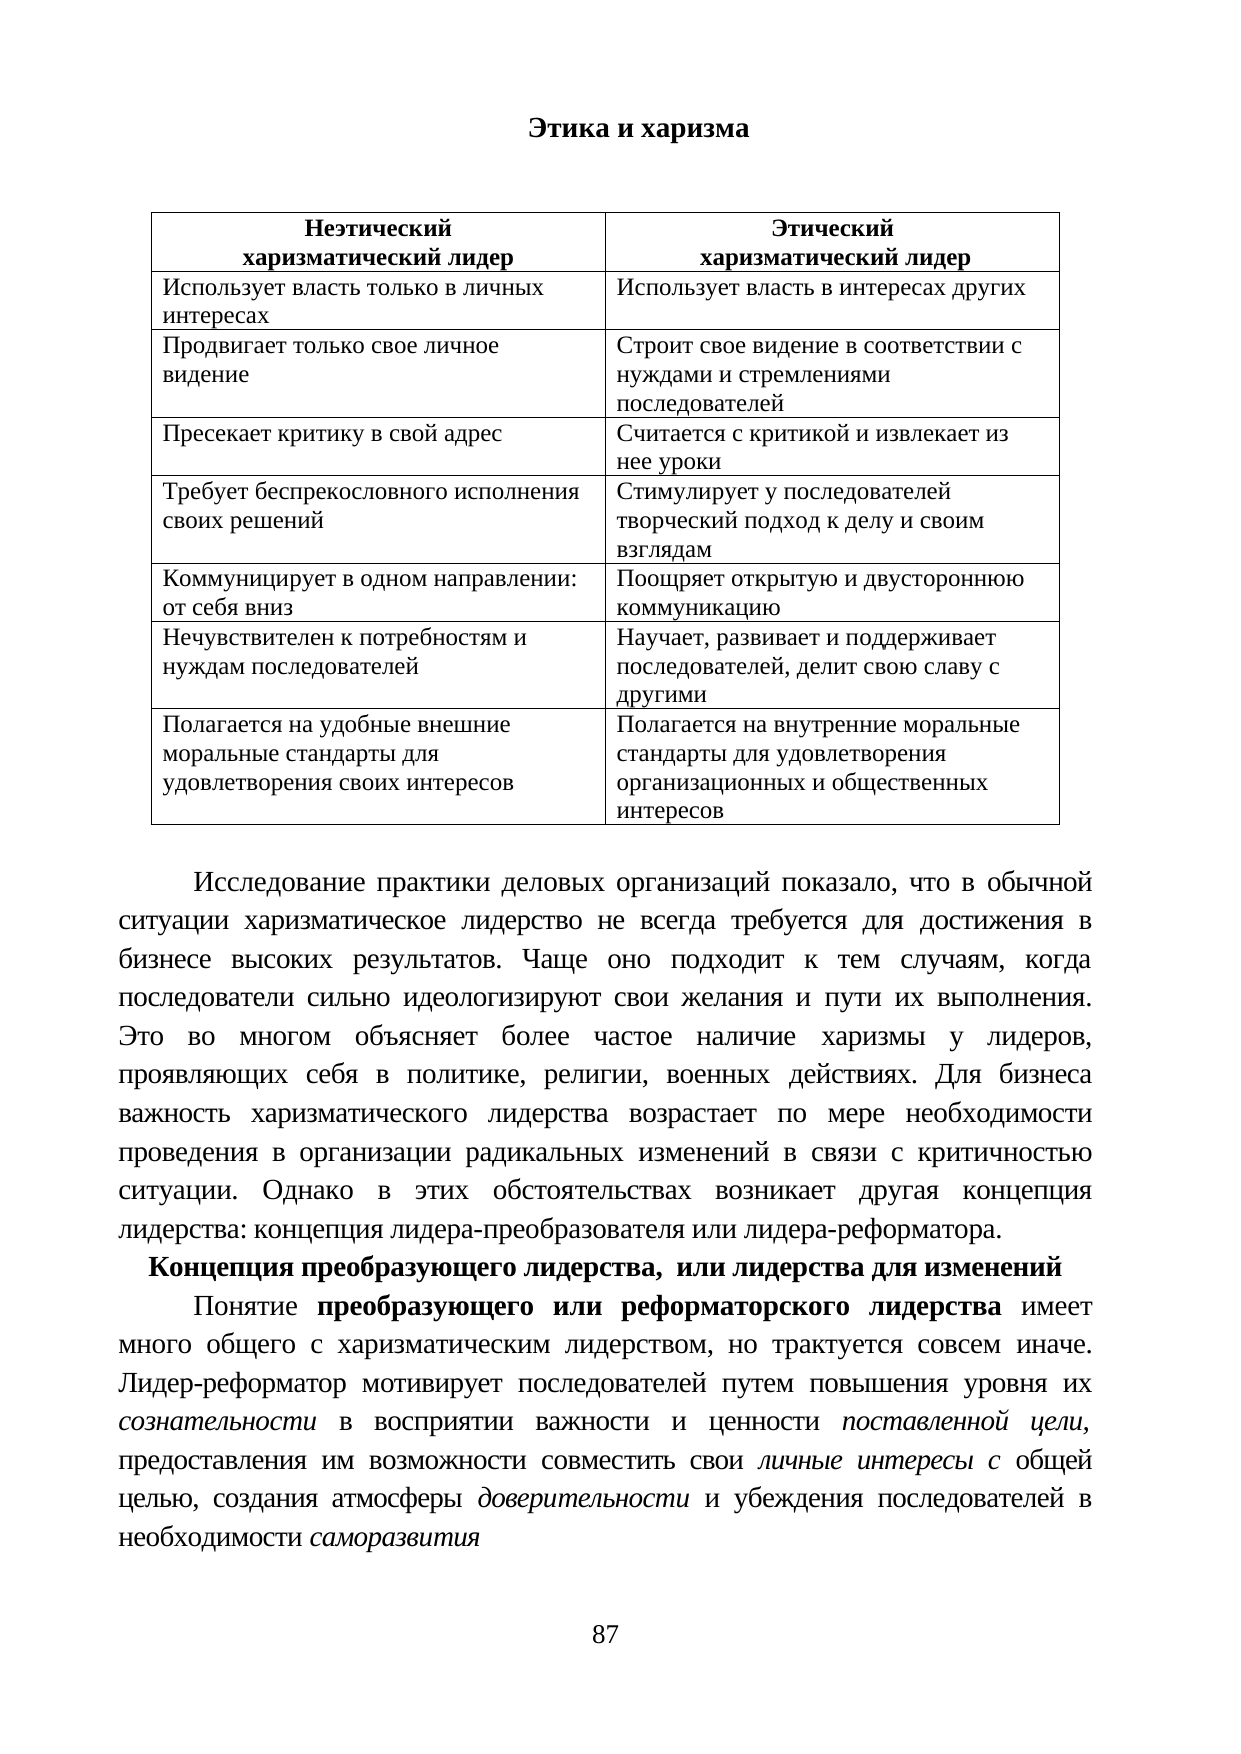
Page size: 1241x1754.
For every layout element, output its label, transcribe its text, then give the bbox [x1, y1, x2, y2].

table_cell Стимулирует у последователей творческий подход к делу и своим взглядам [606, 476, 1059, 562]
table_cell Считается с критикой и извлекает из нее уроки [606, 418, 1059, 475]
table_cell Научает, развивает и поддерживает последователей, делит свою славу с другими [606, 622, 1059, 708]
table_header Неэтический харизматический лидер [152, 213, 605, 271]
table_cell Использует власть в интересах других [606, 272, 1059, 329]
text Концепция преобразующего лидерства, или лидерства для изменений [118, 1249, 1092, 1283]
table_cell Строит свое видение в соответствии с нуждами и стремлениями последователей [606, 330, 1059, 417]
table_cell Полагается на внутренние моральные стандарты для удовлетворения организационных и общественных интересов [606, 709, 1059, 824]
table_cell Использует власть только в личных интересах [152, 272, 605, 329]
text Этика и харизма [118, 110, 1092, 144]
table_cell Поощряет открытую и двустороннюю коммуникацию [606, 564, 1059, 621]
table_cell Коммуницирует в одном направлении: от себя вниз [152, 564, 605, 621]
table_cell Нечувствителен к потребностям и нуждам последователей [152, 622, 605, 708]
table_header Этический харизматический лидер [606, 213, 1059, 271]
text Понятие преобразующего или реформаторского лидерства имеет много общего с харизматическим лидерством, но трактуется совсем иначе. Лидер-реформатор мотивирует последователей путем повышения уровня их сознательности в восприятии важности и ценности поставленной цели, предоставления им возможности совместить свои личные интересы с общей целью, создания атмосферы доверительности и убеждения последователей в необходимости саморазвития [118, 1288, 1092, 1553]
table_cell Пресекает критику в свой адрес [152, 418, 605, 475]
table_cell Продвигает только свое личное видение [152, 330, 605, 417]
table_cell Требует беспрекословного исполнения своих решений [152, 476, 605, 562]
text Исследование практики деловых организаций показало, что в обычной ситуации харизматическое лидерство не всегда требуется для достижения в бизнесе высоких результатов. Чаще оно подходит к тем случаям, когда последователи сильно идеологизируют свои желания и пути их выполнения. Это во многом объясняет более частое наличие харизмы у лидеров, проявляющих себя в политике, религии, военных действиях. Для бизнеса важность харизматического лидерства возрастает по мере необходимости проведения в организации радикальных изменений в связи с критичностью ситуации. Однако в этих обстоятельствах возникает другая концепция лидерства: концепция лидера-преобразователя или лидера-реформатора. [118, 864, 1092, 1244]
table_cell Полагается на удобные внешние моральные стандарты для удовлетворения своих интересов [152, 709, 605, 824]
